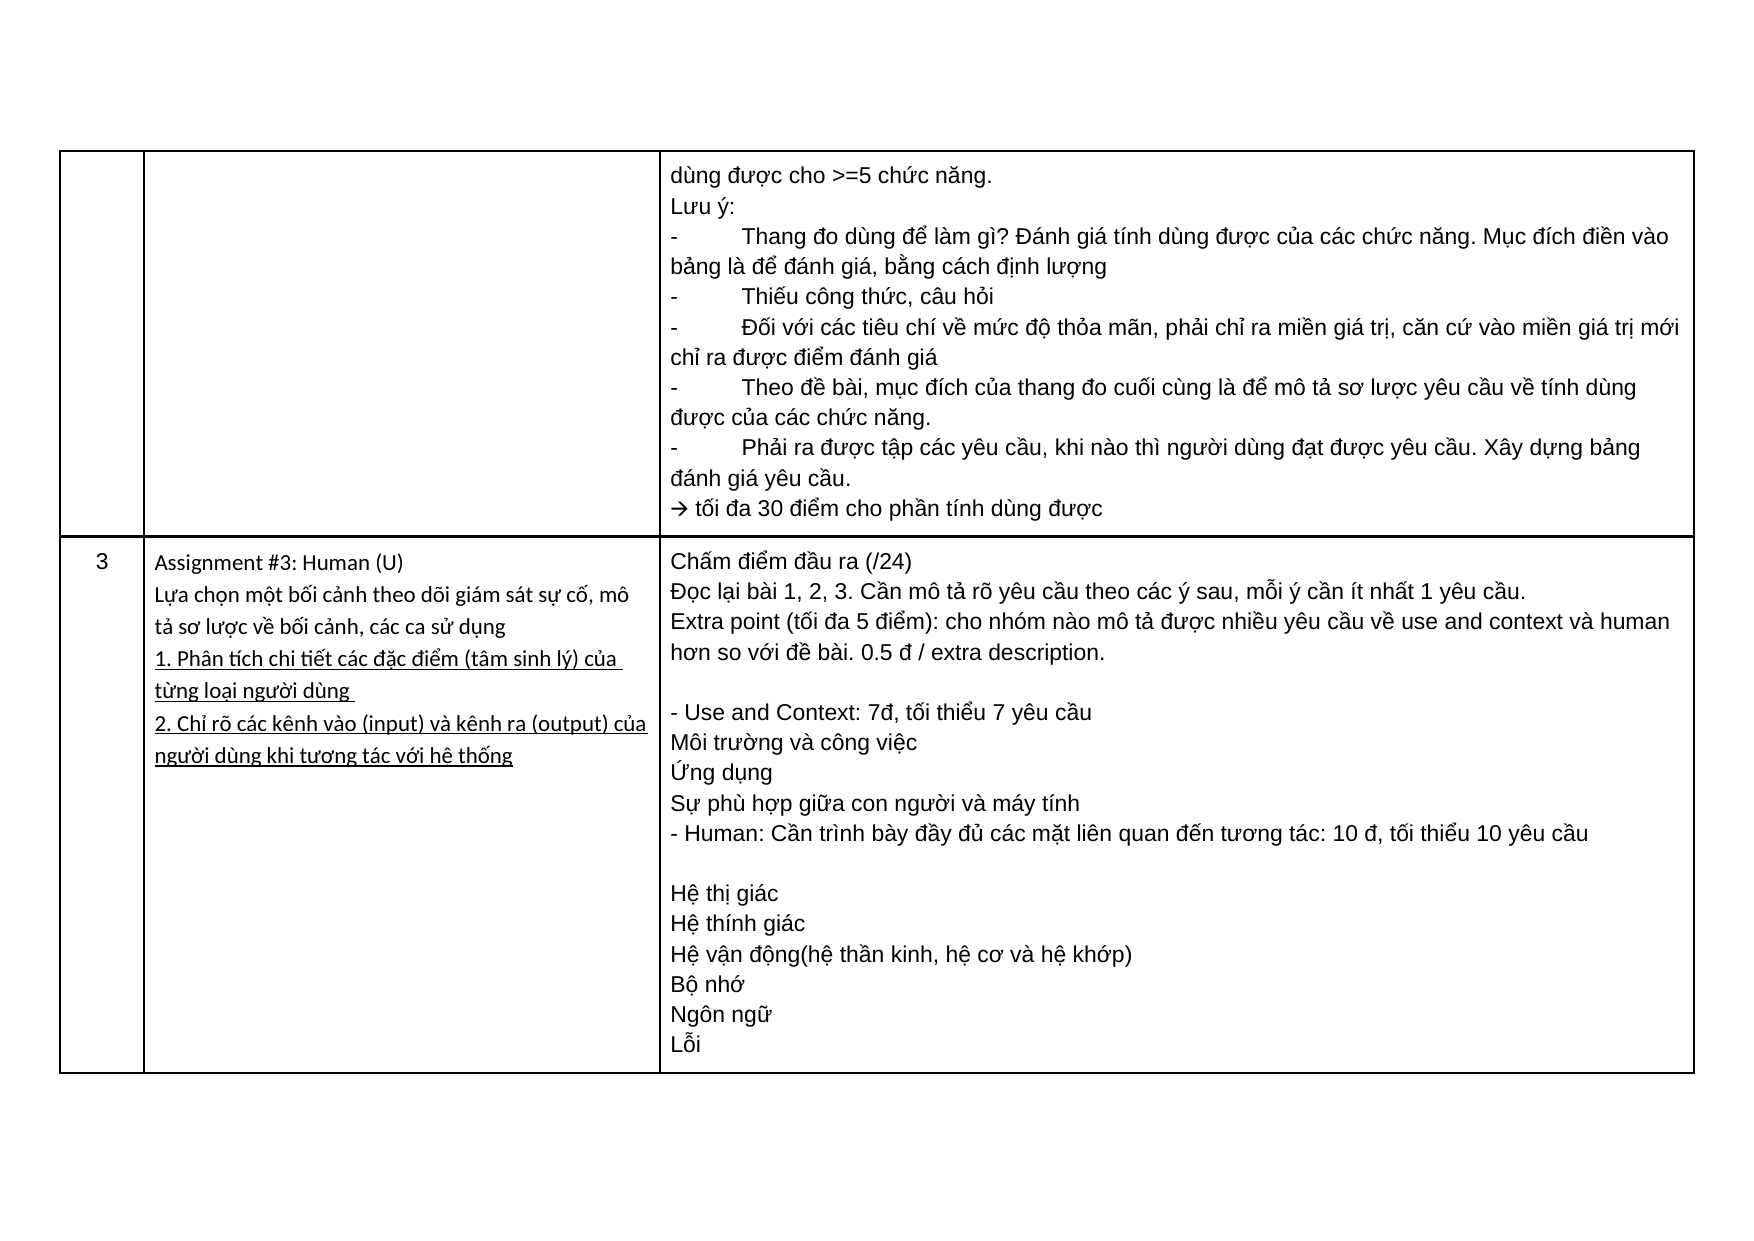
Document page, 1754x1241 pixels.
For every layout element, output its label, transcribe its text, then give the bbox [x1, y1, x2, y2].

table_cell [145, 538, 659, 1072]
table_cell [145, 152, 659, 535]
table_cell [661, 538, 1693, 1072]
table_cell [661, 152, 1693, 535]
table_cell 2 [61, 152, 143, 535]
table_cell 3 [61, 538, 143, 1072]
